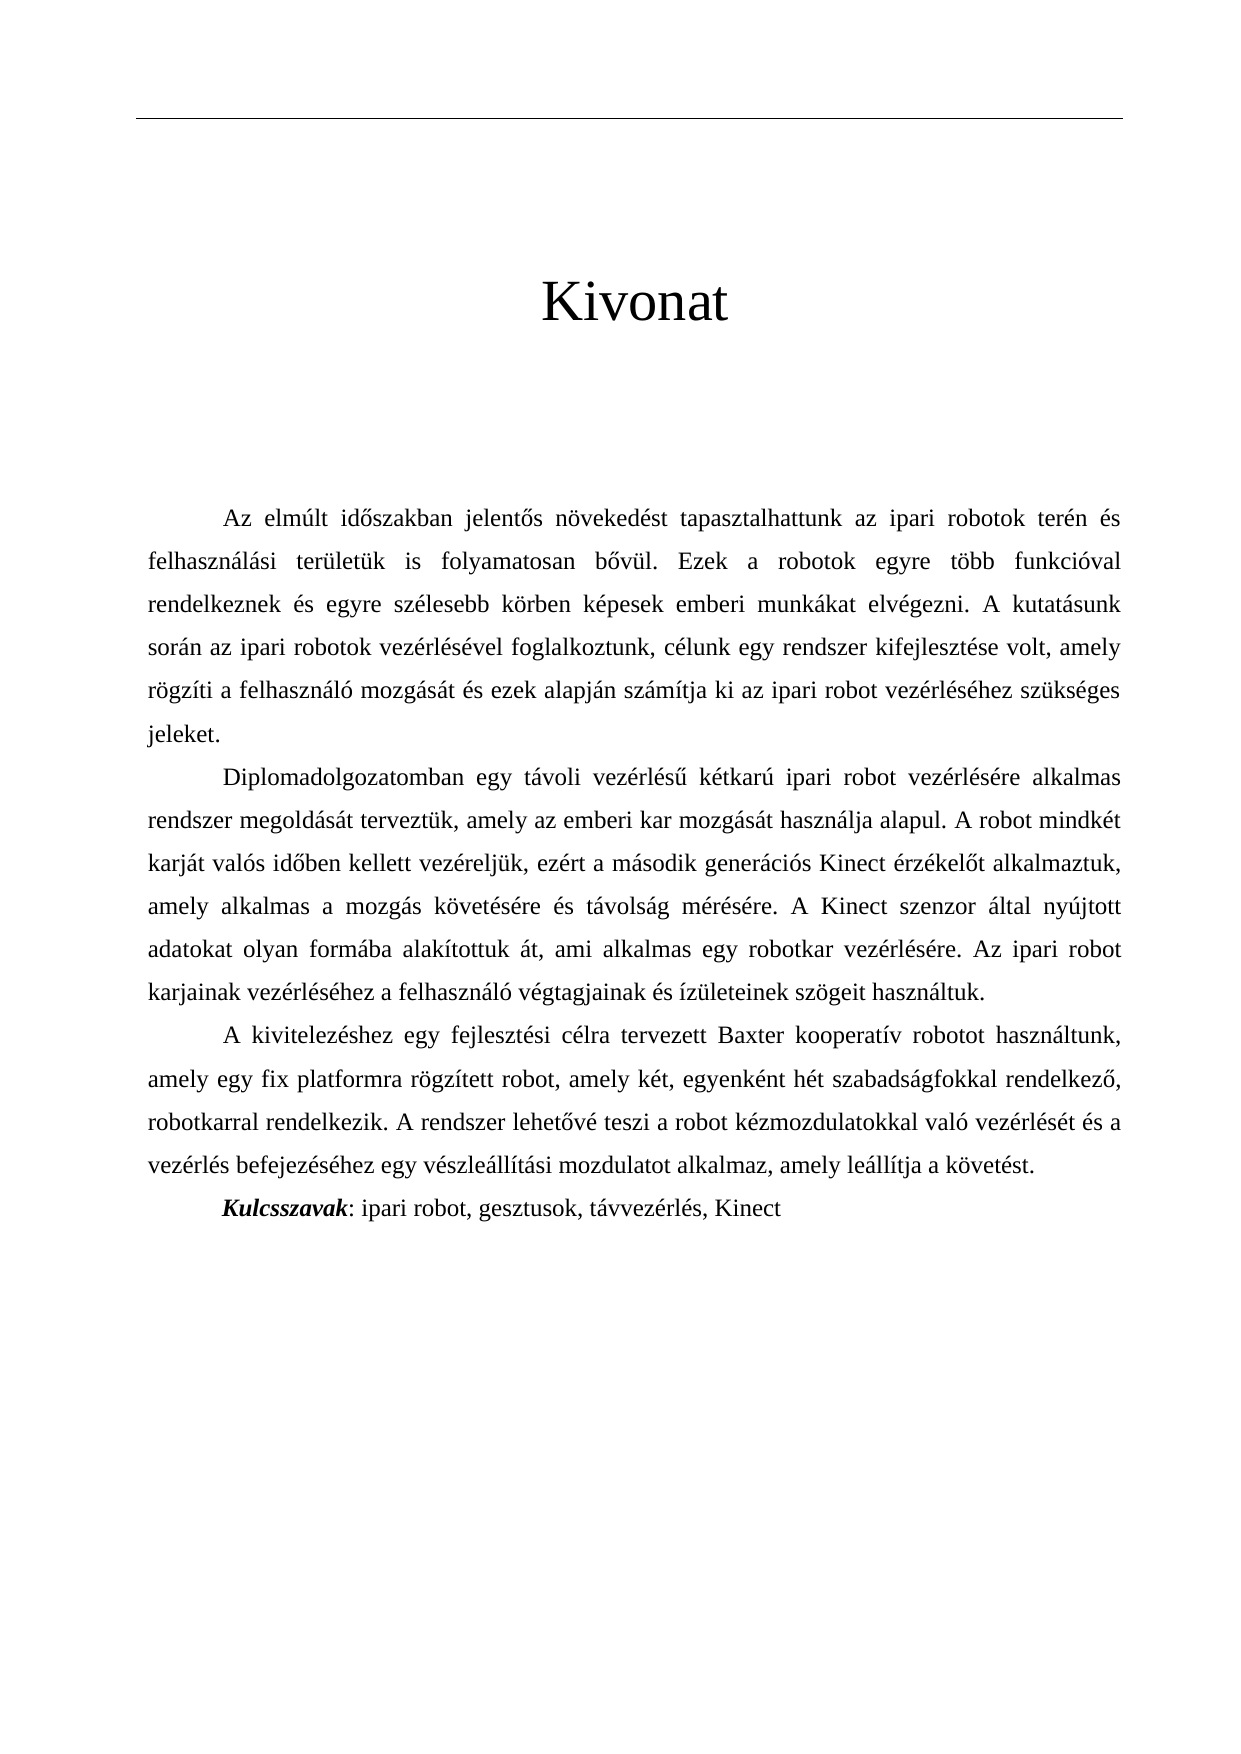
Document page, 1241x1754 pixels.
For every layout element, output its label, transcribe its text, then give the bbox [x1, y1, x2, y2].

text Kivonat [148, 266, 1122, 333]
text Az elmúlt időszakban jelentős növekedést tapasztalhattunk az ipari robotok terén és felhasználási területük is folyamatosan bővül. Ezek a robotok egyre több funkcióval rendelkeznek és egyre szélesebb körben képesek emberi munkákat elvégezni. A kutatásunk során az ipari robotok vezérlésével foglalkoztunk, célunk egy rendszer kifejlesztése volt, amely rögzíti a felhasználó mozgását és ezek alapján számítja ki az ipari robot vezérléséhez szükséges jeleket. [148, 503, 1122, 747]
text Kulcsszavak: ipari robot, gesztusok, távvezérlés, Kinect [148, 1193, 1122, 1222]
text A kivitelezéshez egy fejlesztési célra tervezett Baxter kooperatív robotot használtunk, amely egy fix platformra rögzített robot, amely két, egyenként hét szabadságfokkal rendelkező, robotkarral rendelkezik. A rendszer lehetővé teszi a robot kézmozdulatokkal való vezérlését és a vezérlés befejezéséhez egy vészleállítási mozdulatot alkalmaz, amely leállítja a követést. [148, 1021, 1122, 1179]
text Diplomadolgozatomban egy távoli vezérlésű kétkarú ipari robot vezérlésére alkalmas rendszer megoldását terveztük, amely az emberi kar mozgását használja alapul. A robot mindkét karját valós időben kellett vezéreljük, ezért a második generációs Kinect érzékelőt alkalmaztuk, amely alkalmas a mozgás követésére és távolság mérésére. A Kinect szenzor által nyújtott adatokat olyan formába alakítottuk át, ami alkalmas egy robotkar vezérlésére. Az ipari robot karjainak vezérléséhez a felhasználó végtagjainak és ízületeinek szögeit használtuk. [148, 762, 1122, 1006]
